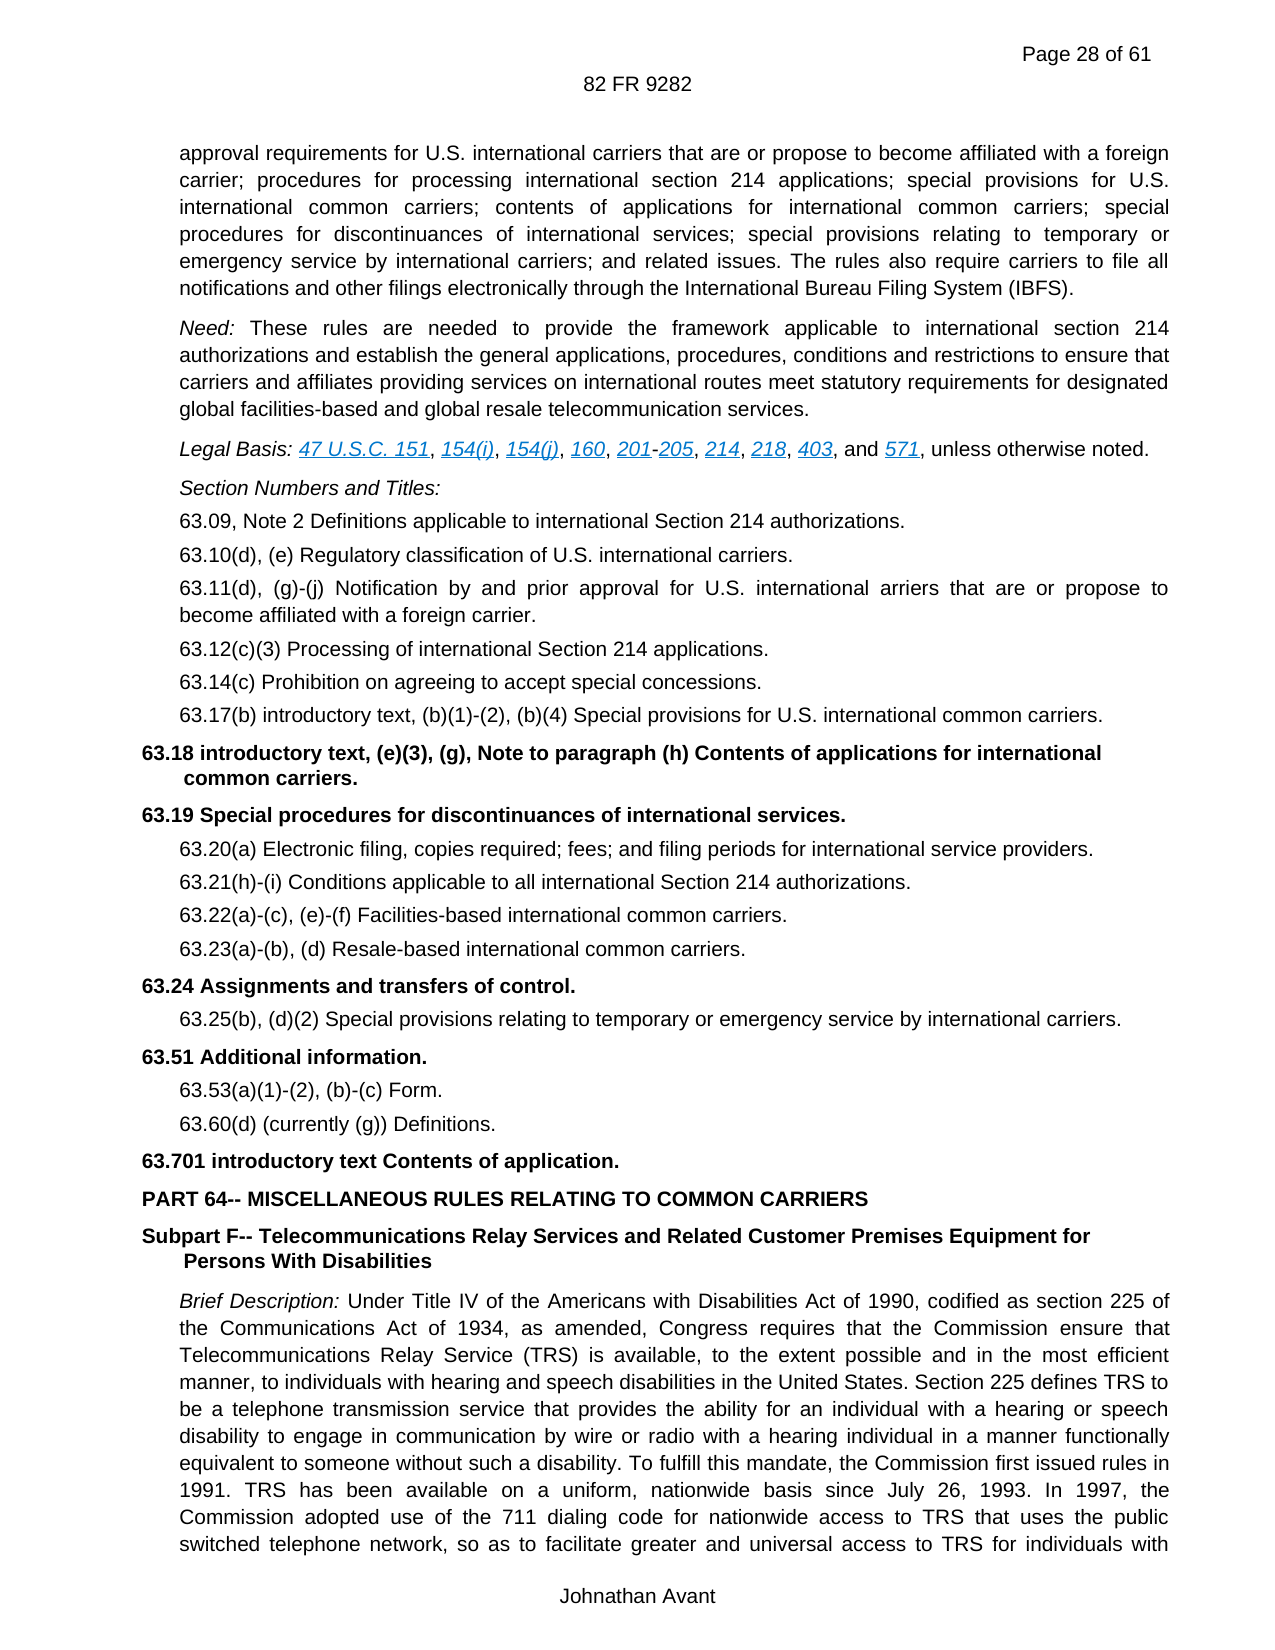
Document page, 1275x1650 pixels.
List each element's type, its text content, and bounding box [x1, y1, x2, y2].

text 63.21(h)-(i) Conditions applicable to all international Section 214 authorizations. [179, 867, 1171, 894]
text 63.53(a)(1)-(2), (b)-(c) Form. [179, 1075, 1171, 1102]
text 63.11(d), (g)-(j) Notification by and prior approval for U.S. international arriers that are or propose to become affiliated with a foreign carrier. [179, 573, 1171, 627]
text 63.25(b), (d)(2) Special provisions relating to temporary or emergency service by international carriers. [179, 1004, 1171, 1031]
text 63.20(a) Electronic filing, copies required; fees; and filing periods for international service providers. [179, 833, 1171, 860]
list nts of application. [142, 1148, 1171, 1173]
text Legal Basis: 47 U.S.C. 151, 154(i), 154(j), 160, 201-205, 214, 218, 403, and 571, unless otherwise noted. [179, 433, 1171, 460]
text 63.10(d), (e) Regulatory classification of U.S. international carriers. [179, 539, 1171, 567]
text 63.12(c)(3) Processing of international Section 214 applications. [179, 633, 1171, 660]
list iscontinuances of international services. [142, 802, 1171, 827]
list ), (g), Note to paragraph (h) Contents of applications for international common carriers. [142, 739, 1171, 789]
text 63.09, Note 2 Definitions applicable to international Section 214 authorizations. [179, 506, 1171, 533]
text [179, 1285, 1171, 1556]
text 63.60(d) (currently (g)) Definitions. [179, 1108, 1171, 1135]
list Relay Services and Related Customer Premises Equipment for Persons With Disabilities [142, 1223, 1171, 1273]
text 63.14(c) Prohibition on agreeing to accept special concessions. [179, 667, 1171, 694]
list s of control. [142, 973, 1171, 998]
list RELATING TO COMMON CARRIERS [142, 1185, 1171, 1210]
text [179, 137, 1171, 300]
text 63.17(b) introductory text, (b)(1)-(2), (b)(4) Special provisions for U.S. international common carriers. [179, 700, 1171, 727]
text 63.23(a)-(b), (d) Resale-based international common carriers. [179, 933, 1171, 960]
text 63.22(a)-(c), (e)-(f) Facilities-based international common carriers. [179, 900, 1171, 927]
text Section Numbers and Titles: [179, 473, 1171, 500]
text Need: These rules are needed to provide the framework applicable to international section 214 authorizations and establish the general applications, procedures, conditions and restrictions to ensure that carriers and affiliates providing services on international routes meet statutory requirements for designated global facilities-based and global resale telecommunication services. [179, 312, 1171, 421]
